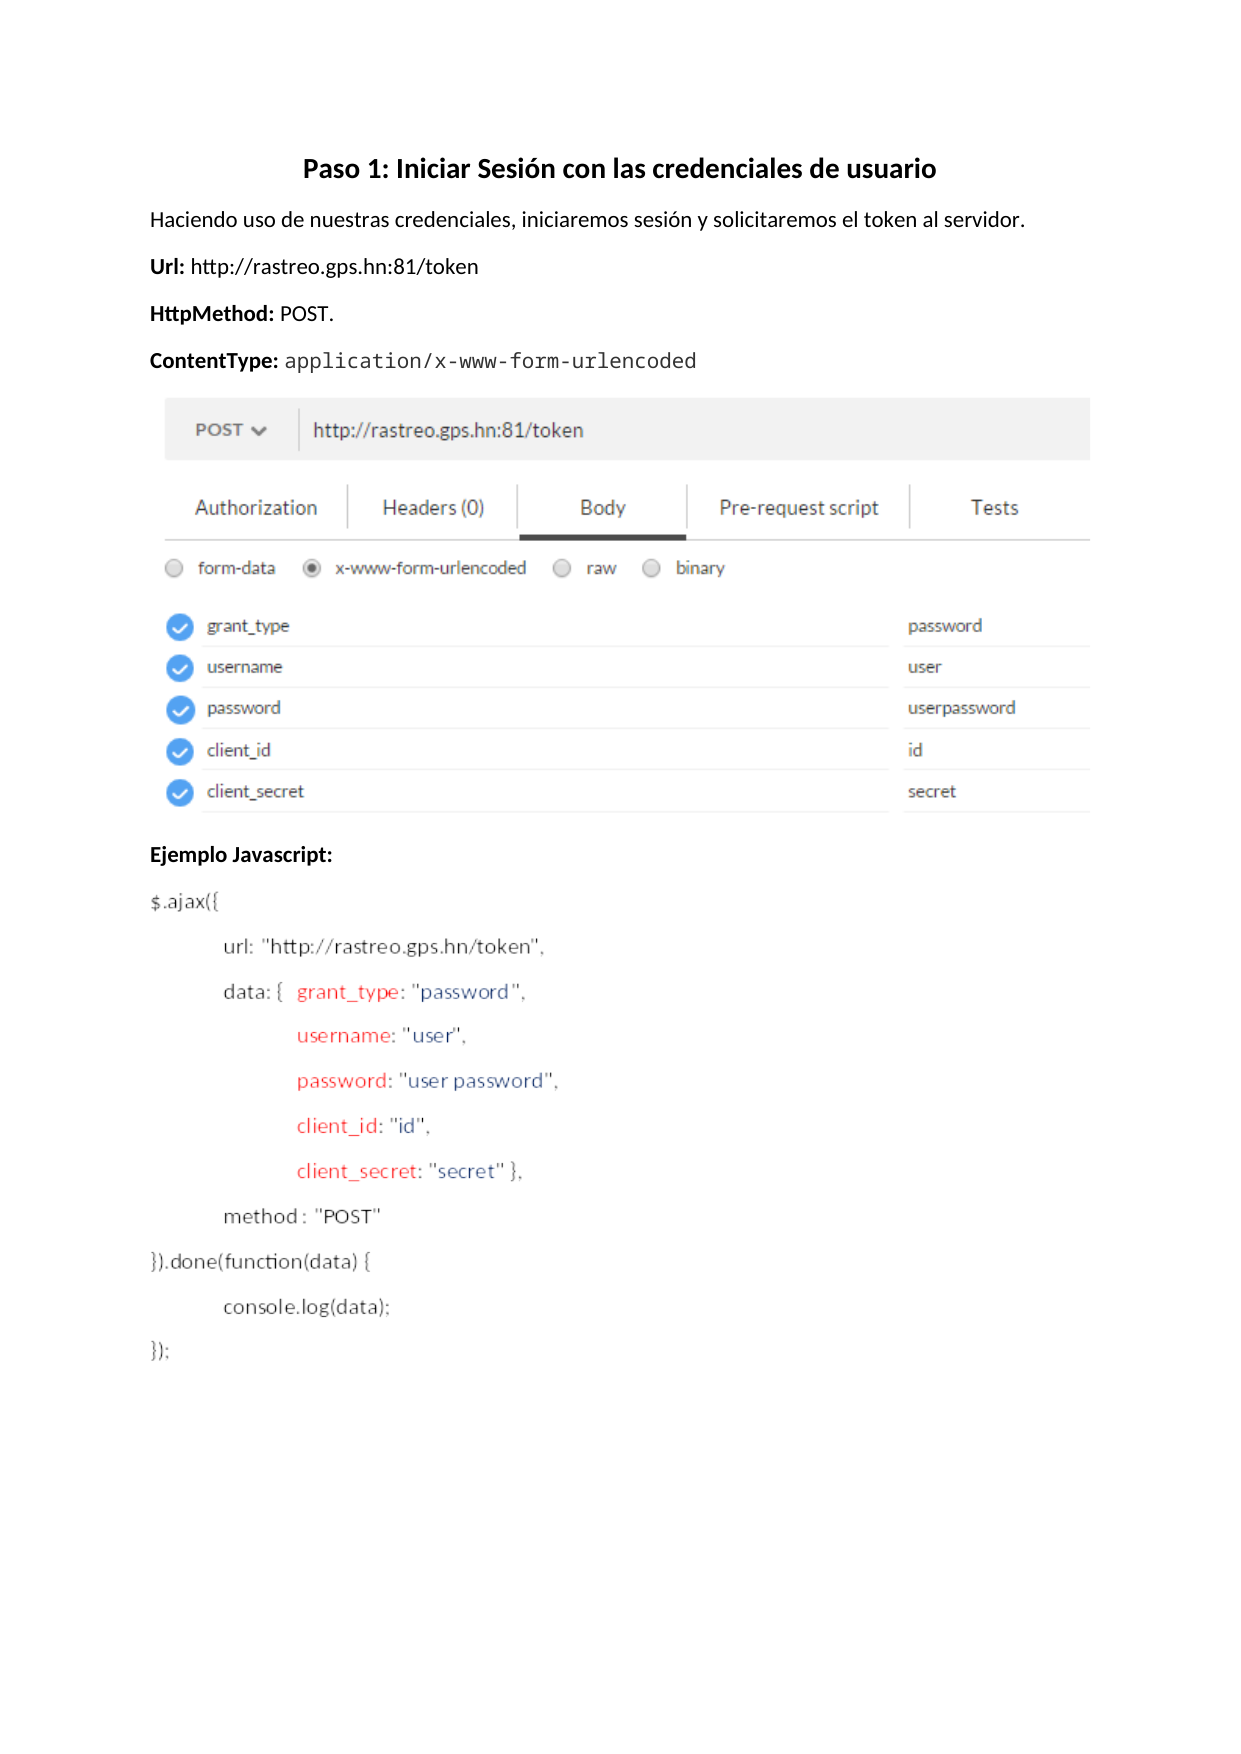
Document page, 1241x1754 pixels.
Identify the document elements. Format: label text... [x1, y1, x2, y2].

text Haciendo uso de nuestras credenciales, iniciaremos sesión y solicitaremos el token al servidor. [150, 205, 1090, 233]
text ContentType: application/x-www-form-urlencoded [150, 346, 1090, 374]
text HttpMethod: POST. [150, 299, 1090, 327]
text Paso 1: Iniciar Sesión con las credenciales de usuario [150, 150, 1090, 186]
text Ejemplo Javascript: [150, 840, 1090, 868]
text Url: http://rastreo.gps.hn:81/token [150, 252, 1090, 280]
picture [150, 393, 1091, 822]
